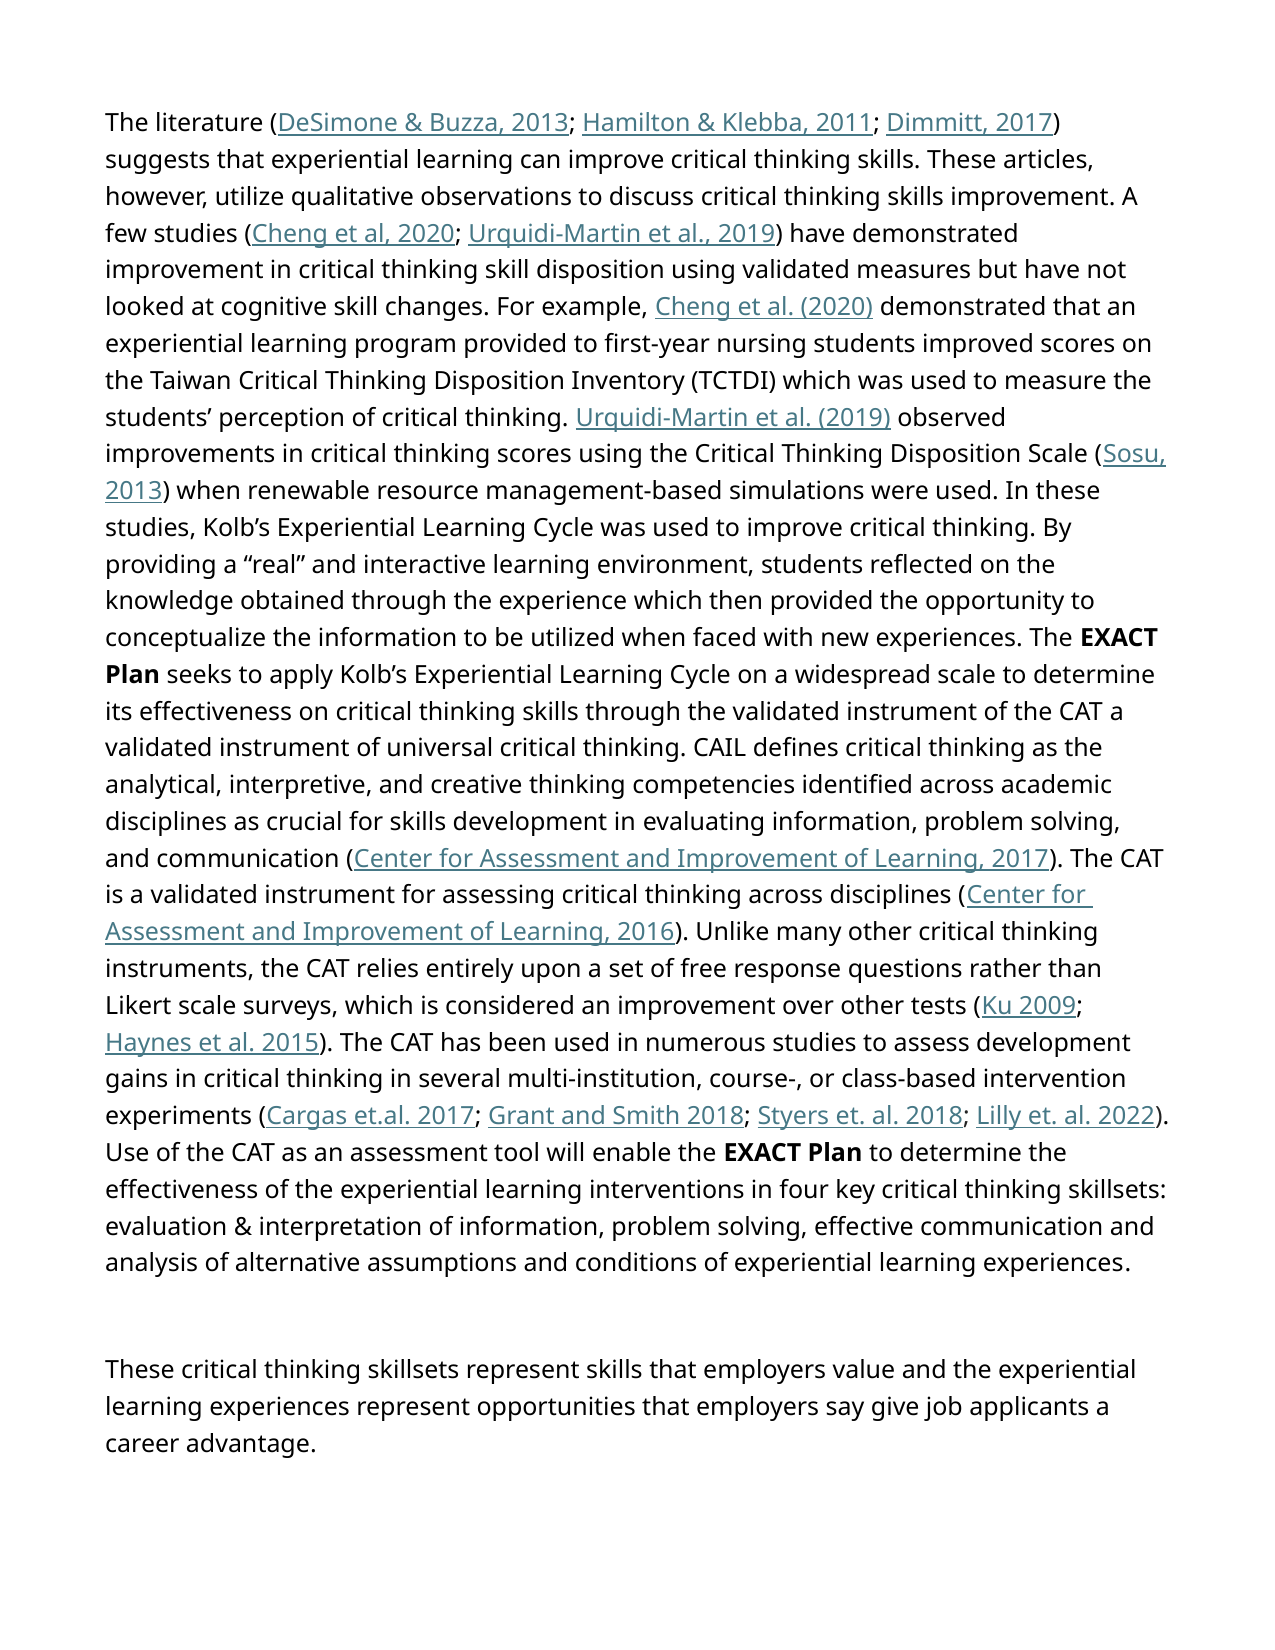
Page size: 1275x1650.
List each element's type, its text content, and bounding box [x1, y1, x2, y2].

text These critical thinking skillsets represent skills that employers value and the experiential learning experiences represent opportunities that employers say give job applicants a career advantage. [105, 1352, 1170, 1459]
text The literature (DeSimone & Buzza, 2013; Hamilton & Klebba, 2011; Dimmitt, 2017) suggests that experiential learning can improve critical thinking skills. These articles, however, utilize qualitative observations to discuss critical thinking skills improvement. A few studies (Cheng et al, 2020; Urquidi-Martin et al., 2019) have demonstrated improvement in critical thinking skill disposition using validated measures but have not looked at cognitive skill changes. For example, Cheng et al. (2020) demonstrated that an experiential learning program provided to first-year nursing students improved scores on the Taiwan Critical Thinking Disposition Inventory (TCTDI) which was used to measure the students’ perception of critical thinking. Urquidi-Martin et al. (2019) observed improvements in critical thinking scores using the Critical Thinking Disposition Scale (Sosu, 2013) when renewable resource management-based simulations were used. In these studies, Kolb’s Experiential Learning Cycle was used to improve critical thinking. By providing a “real” and interactive learning environment, students reflected on the knowledge obtained through the experience which then provided the opportunity to conceptualize the information to be utilized when faced with new experiences. The EXACT Plan seeks to apply Kolb’s Experiential Learning Cycle on a widespread scale to determine its effectiveness on critical thinking skills through the validated instrument of the CAT a validated instrument of universal critical thinking. CAIL defines critical thinking as the analytical, interpretive, and creative thinking competencies identified across academic disciplines as crucial for skills development in evaluating information, problem solving, and communication (Center for Assessment and Improvement of Learning, 2017). The CAT is a validated instrument for assessing critical thinking across disciplines (Center for Assessment and Improvement of Learning, 2016). Unlike many other critical thinking instruments, the CAT relies entirely upon a set of free response questions rather than Likert scale surveys, which is considered an improvement over other tests (Ku 2009; Haynes et al. 2015). The CAT has been used in numerous studies to assess development gains in critical thinking in several multi-institution, course-, or class-based intervention experiments (Cargas et.al. 2017; Grant and Smith 2018; Styers et. al. 2018; Lilly et. al. 2022). Use of the CAT as an assessment tool will enable the EXACT Plan to determine the effectiveness of the experiential learning interventions in four key critical thinking skillsets: evaluation & interpretation of information, problem solving, effective communication and analysis of alternative assumptions and conditions of experiential learning experiences. [105, 105, 1170, 1279]
